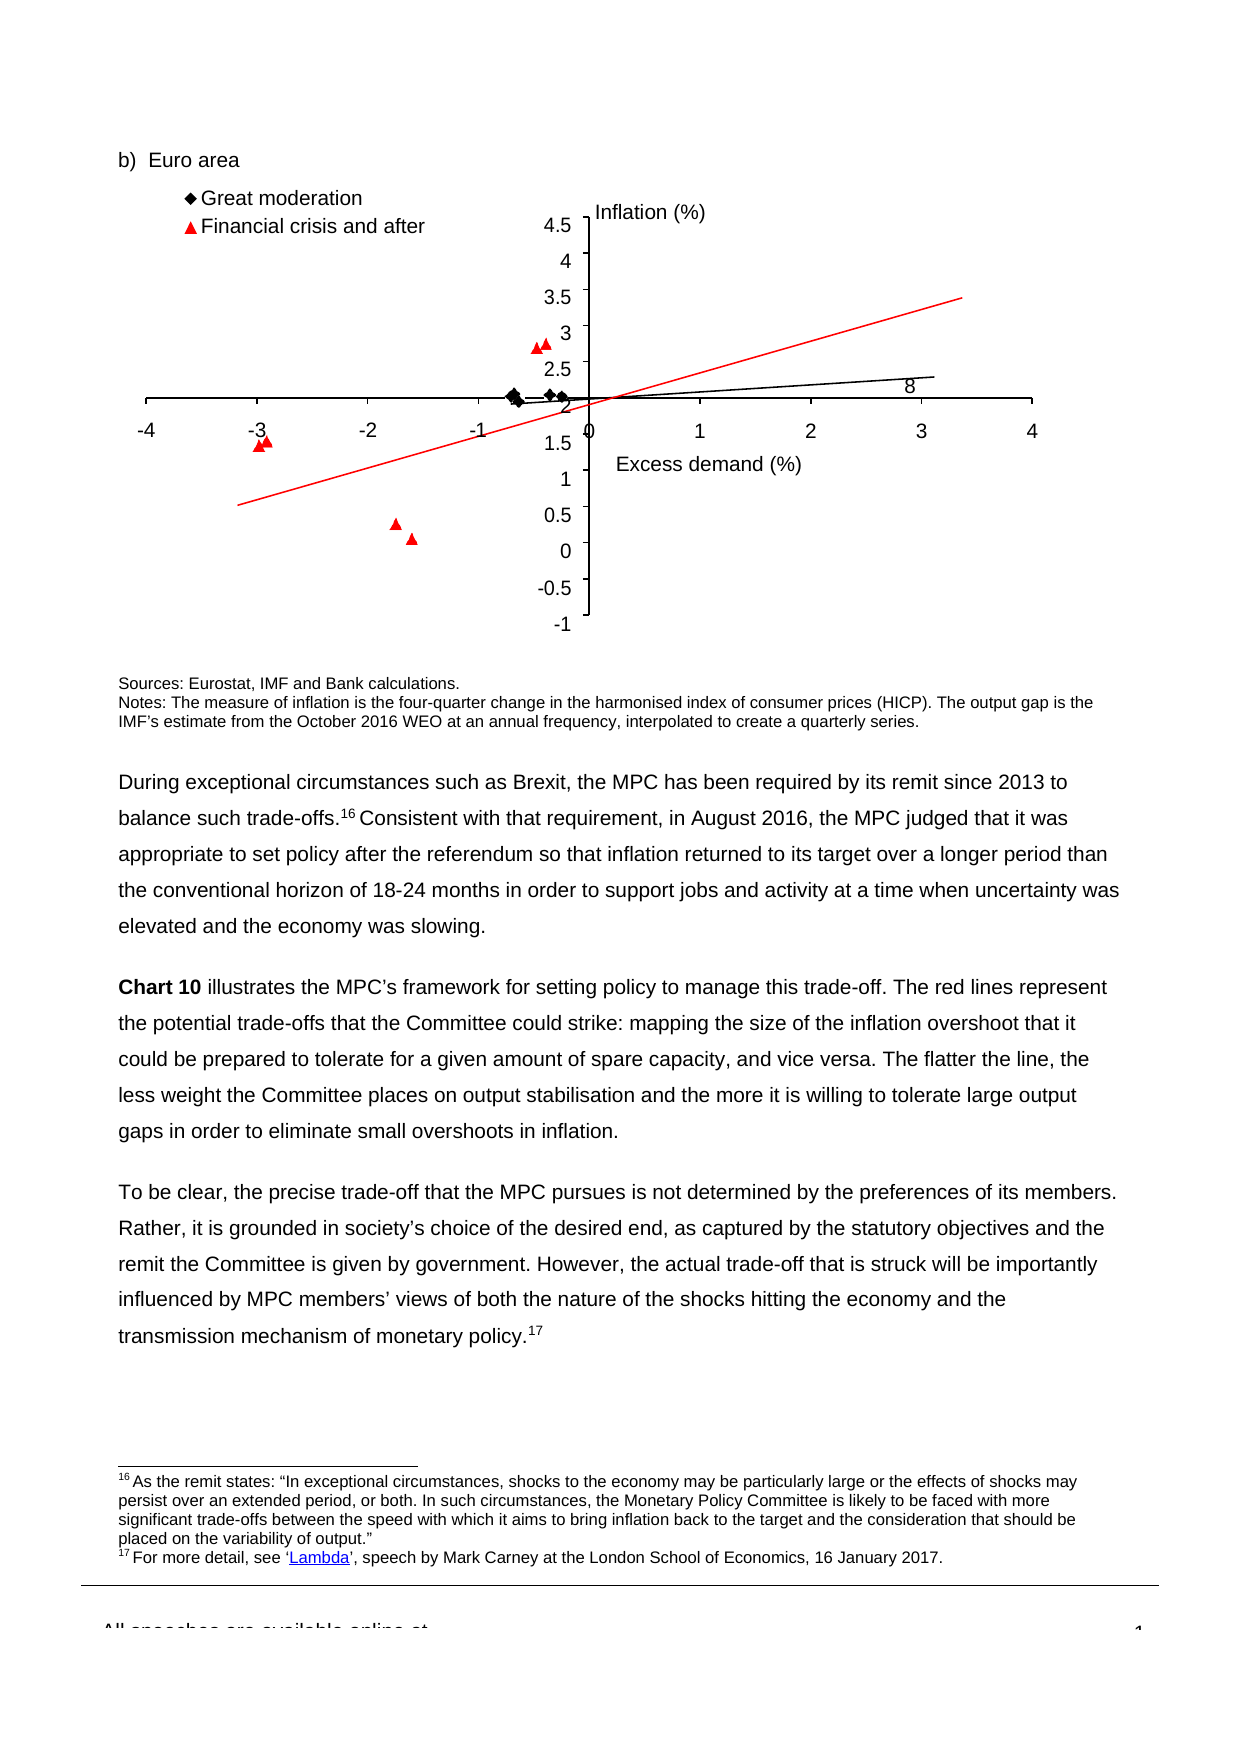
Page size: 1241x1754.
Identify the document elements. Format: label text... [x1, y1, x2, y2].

text Chart 10 illustrates the MPC’s framework for setting policy to manage this trade-off. The red lines represent the potential trade-offs that the Committee could strike: mapping the size of the inflation overshoot that it could be prepared to tolerate for a given amount of spare capacity, and vice versa. The flatter the line, the less weight the Committee places on output stabilisation and the more it is willing to tolerate large output gaps in order to eliminate small overshoots in inflation. [118, 975, 1118, 1142]
text -4 -3 -2 -1 [137, 418, 488, 442]
picture [543, 388, 568, 393]
text 0 1 2 3 4 [583, 419, 1134, 443]
text 0 [492, 539, 571, 563]
text 8 [686, 373, 1134, 397]
text Great moderation Financial crisis and after [201, 186, 427, 238]
text Inflation (%) [594, 200, 1134, 224]
text 4 [518, 249, 571, 273]
text 2 [518, 393, 571, 417]
text Notes: The measure of inflation is the four-quarter change in the harmonised index of consumer prices (HICP). The output gap is the IMF’s estimate from the October 2016 WEO at an annual frequency, interpolated to create a quarterly series. [118, 693, 1125, 731]
list Euro area [118, 148, 429, 172]
text Sources: Eurostat, IMF and Bank calculations. [118, 674, 1134, 693]
picture [530, 345, 552, 354]
picture [504, 387, 525, 408]
text 2.5 [518, 357, 571, 381]
text 3.5 [518, 285, 571, 309]
text 16 As the remit states: “In exceptional circumstances, shocks to the economy may be particularly large or the effects of shocks may persist over an extended period, or both. In such circumstances, the Monetary Policy Committee is likely to be faced with more significant trade-offs between the speed with which it aims to bring inflation back to the target and the consideration that should be placed on the variability of output.” [118, 1465, 1118, 1548]
text During exceptional circumstances such as Brexit, the MPC has been required by its remit since 2013 to balance such trade-offs.16 Consistent with that requirement, in August 2016, the MPC judged that it was appropriate to set policy after the referendum so that inflation returned to its target over a longer period than the conventional horizon of 18-24 months in order to support jobs and activity at a time when uncertainty was elevated and the economy was slowing. [118, 770, 1123, 938]
text -0.5 [492, 575, 571, 599]
text 3 [518, 321, 571, 345]
text 1 [492, 467, 571, 491]
text 4.5 [518, 212, 571, 236]
picture [252, 442, 273, 452]
text -1 [492, 611, 571, 635]
text To be clear, the precise trade-off that the MPC pursues is not determined by the preferences of its members. Rather, it is grounded in society’s choice of the desired end, as captured by the statutory objectives and the remit the Committee is given by government. However, the actual trade-off that is struck will be importantly influenced by MPC members’ views of both the nature of the shocks hitting the economy and the transmission mechanism of monetary policy.17 [118, 1179, 1120, 1347]
text Excess demand (%) [616, 451, 1134, 475]
text 17 For more detail, see ‘Lambda’, speech by Mark Carney at the London School of Economics, 16 January 2017. [118, 1548, 1134, 1567]
text 1.5 [492, 431, 571, 454]
picture [389, 517, 418, 545]
text 0.5 [492, 503, 571, 527]
